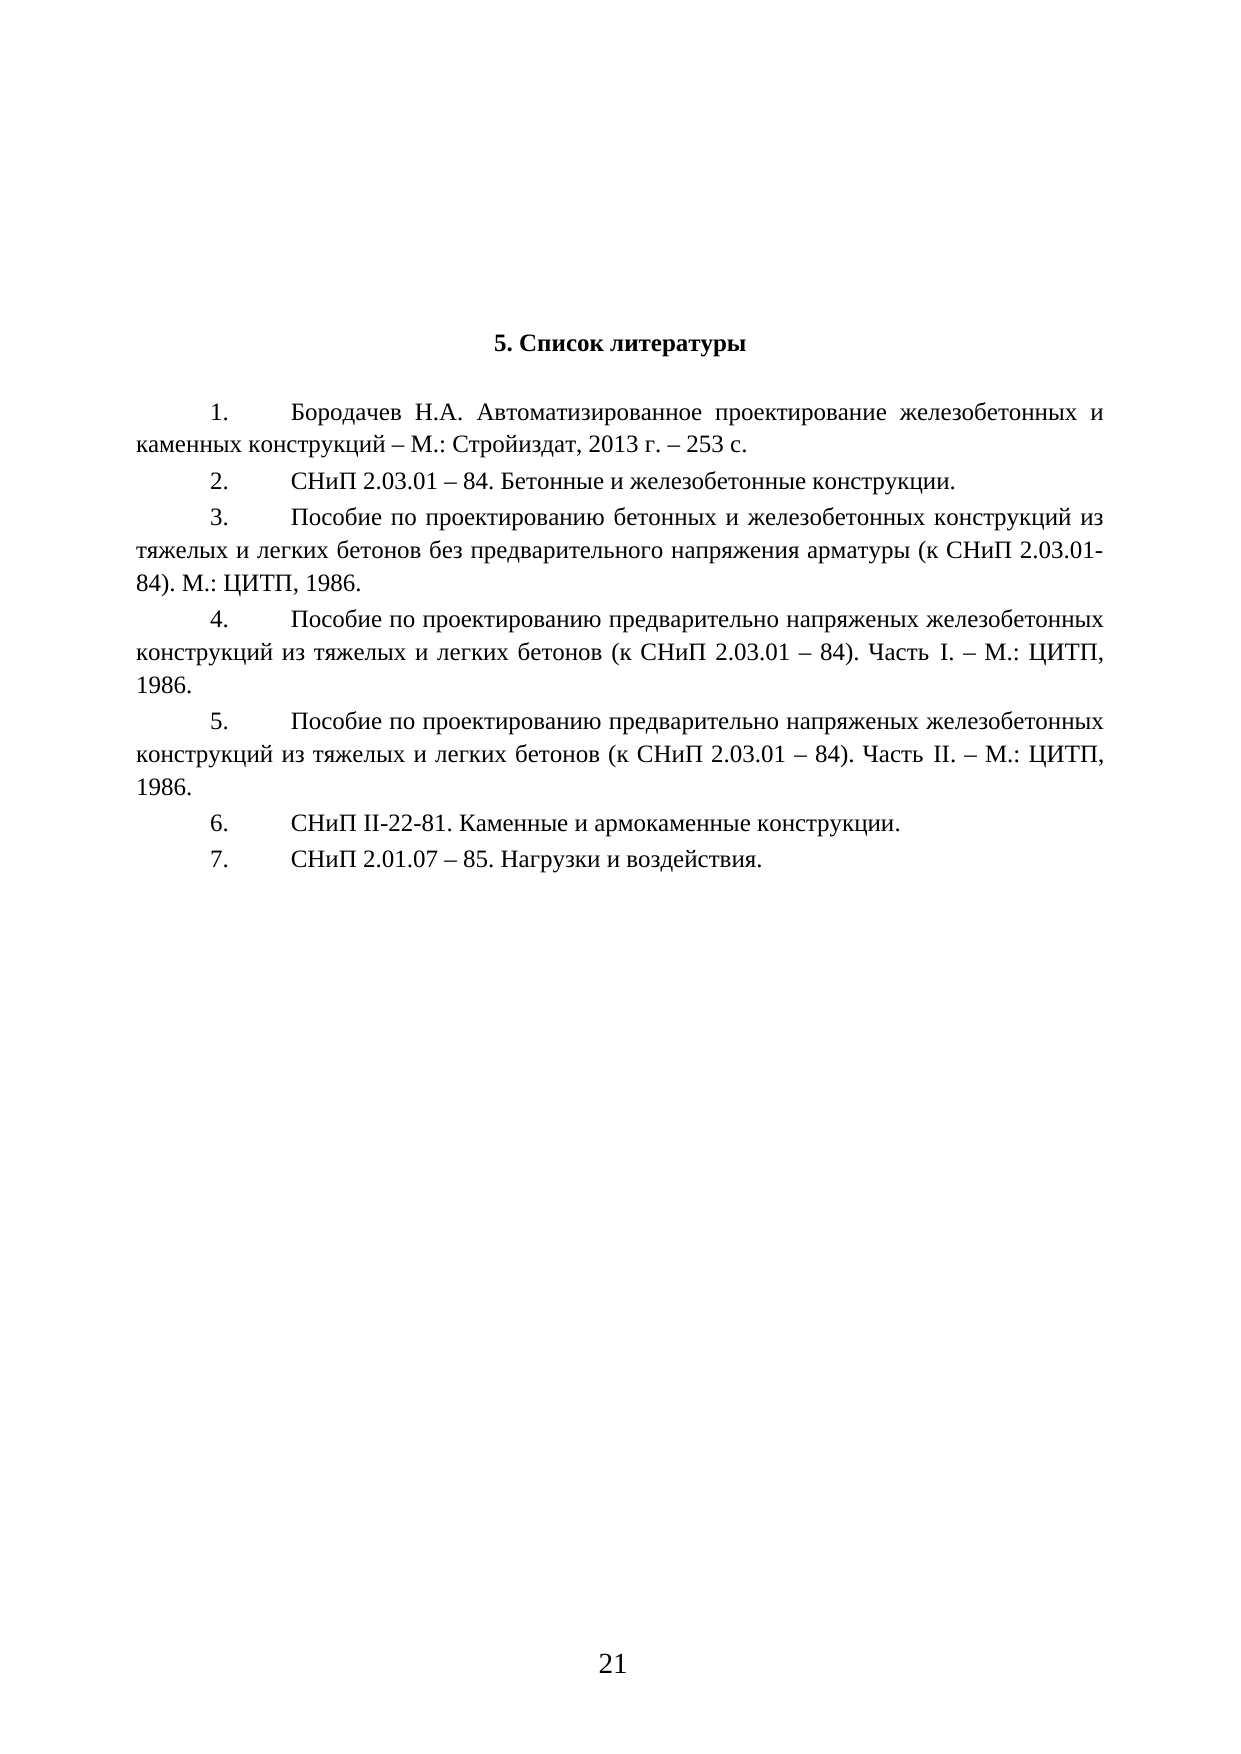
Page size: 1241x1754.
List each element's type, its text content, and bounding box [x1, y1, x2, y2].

list Пособие по проектированию бетонных и железобетонных конструкций из тяжелых и легких бетонов без предварительного напряжения арматуры (к СНиП 2.03.01-84). М.: ЦИТП, 1986. [136, 502, 1104, 597]
list Бородачев Н.А. Автоматизированное проектирование железобетонных и каменных конструкций – М.: Стройиздат, 2013 г. – 253 с. [136, 397, 1104, 458]
list СНиП II-22-81. Каменные и армокаменные конструкции. [136, 808, 1104, 837]
list СНиП 2.03.01 – 84. Бетонные и железобетонные конструкции. [136, 466, 1104, 494]
list Пособие по проектированию предварительно напряженых железобетонных конструкций из тяжелых и легких бетонов (к СНиП 2.03.01 – 84). Часть II. – М.: ЦИТП, 1986. [136, 706, 1104, 801]
subtitle 5. Список литературы [182, 328, 1059, 357]
list СНиП 2.01.07 – 85. Нагрузки и воздействия. [136, 844, 1104, 873]
list Пособие по проектированию предварительно напряженых железобетонных конструкций из тяжелых и легких бетонов (к СНиП 2.03.01 – 84). Часть I. – М.: ЦИТП, 1986. [136, 604, 1104, 699]
